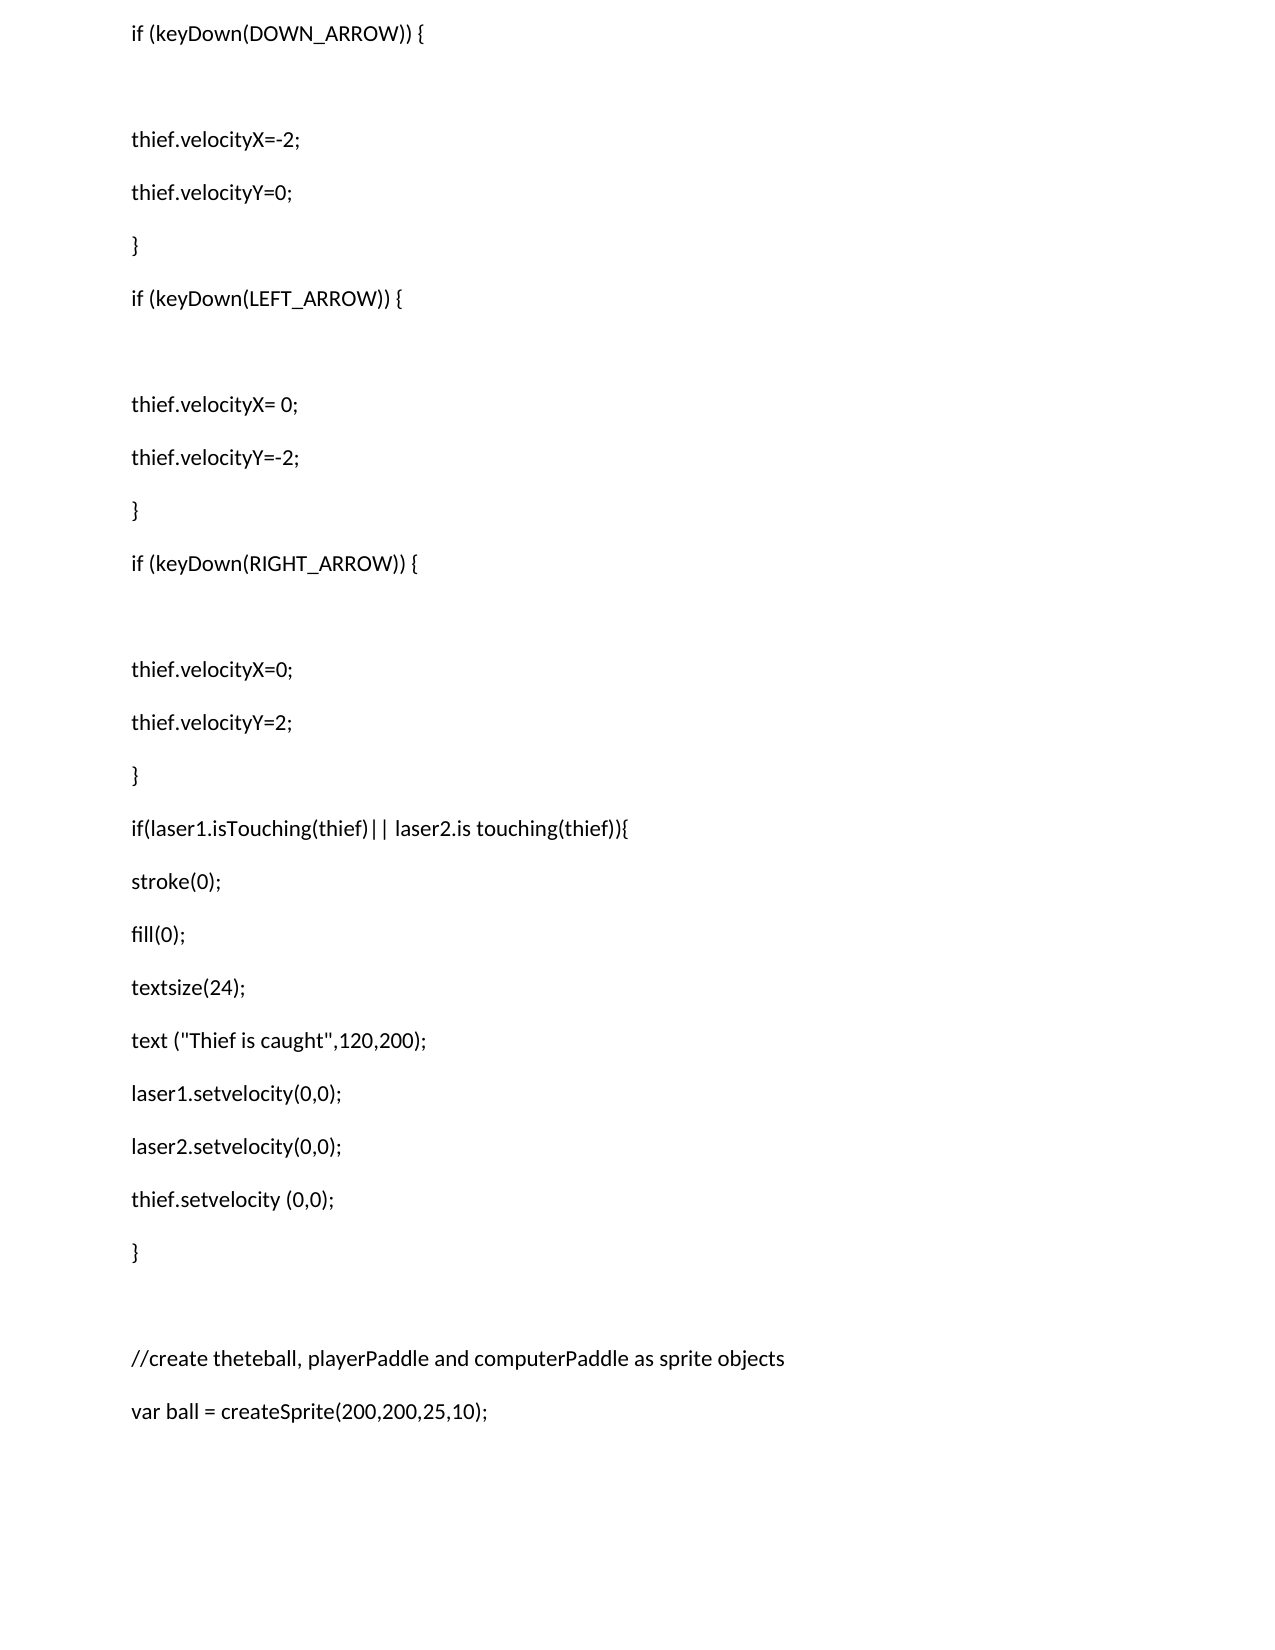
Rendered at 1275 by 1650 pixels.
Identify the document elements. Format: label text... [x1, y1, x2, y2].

text if (keyDown(LEFT_ARROW)) { [131, 284, 1125, 312]
text thief.velocityX= 0; [131, 390, 1125, 418]
text } [131, 231, 1125, 259]
text thief.velocityY=2; [131, 708, 1125, 736]
text if (keyDown(DOWN_ARROW)) { [131, 19, 1125, 47]
text textsize(24); [131, 973, 1125, 1001]
text if(laser1.isTouching(thief)|| laser2.is touching(thief)){ [131, 814, 1125, 842]
text } [131, 496, 1125, 524]
text thief.velocityX=-2; [131, 125, 1125, 153]
text stroke(0); [131, 867, 1125, 895]
text laser1.setvelocity(0,0); [131, 1079, 1125, 1107]
text } [131, 761, 1125, 789]
text var ball = createSprite(200,200,25,10); [131, 1397, 1125, 1425]
text laser2.setvelocity(0,0); [131, 1132, 1125, 1160]
text } [131, 1238, 1125, 1266]
text fill(0); [131, 920, 1125, 948]
text if (keyDown(RIGHT_ARROW)) { [131, 549, 1125, 577]
text thief.velocityY=0; [131, 178, 1125, 206]
text thief.velocityX=0; [131, 655, 1125, 683]
text text ("Thief is caught",120,200); [131, 1026, 1125, 1054]
text thief.velocityY=-2; [131, 443, 1125, 471]
text //create theteball, playerPaddle and computerPaddle as sprite objects [131, 1344, 1125, 1372]
text thief.setvelocity (0,0); [131, 1185, 1125, 1213]
